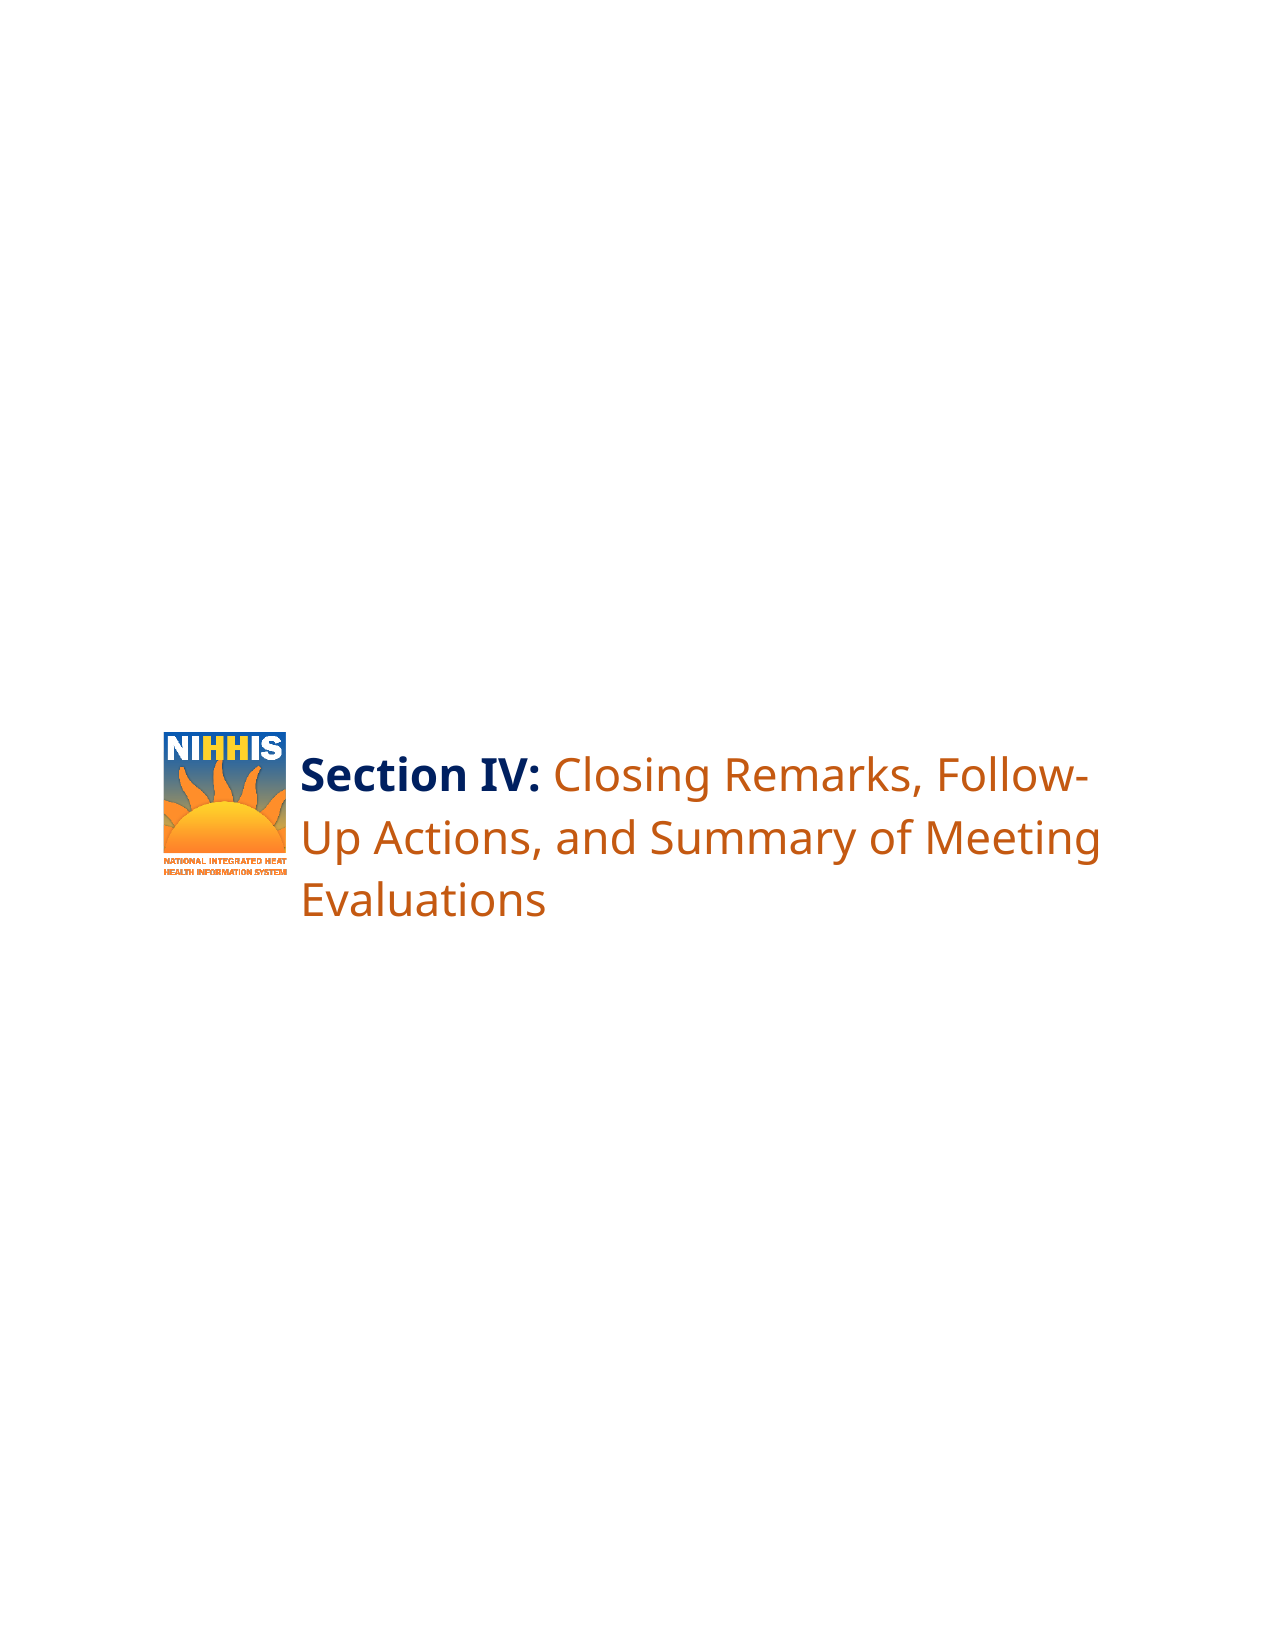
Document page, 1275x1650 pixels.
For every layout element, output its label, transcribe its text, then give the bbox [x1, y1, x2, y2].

title Section IV: Closing Remarks, Follow-Up Actions, and Summary of Meeting Evaluations [300, 743, 1144, 930]
picture [150, 730, 297, 877]
